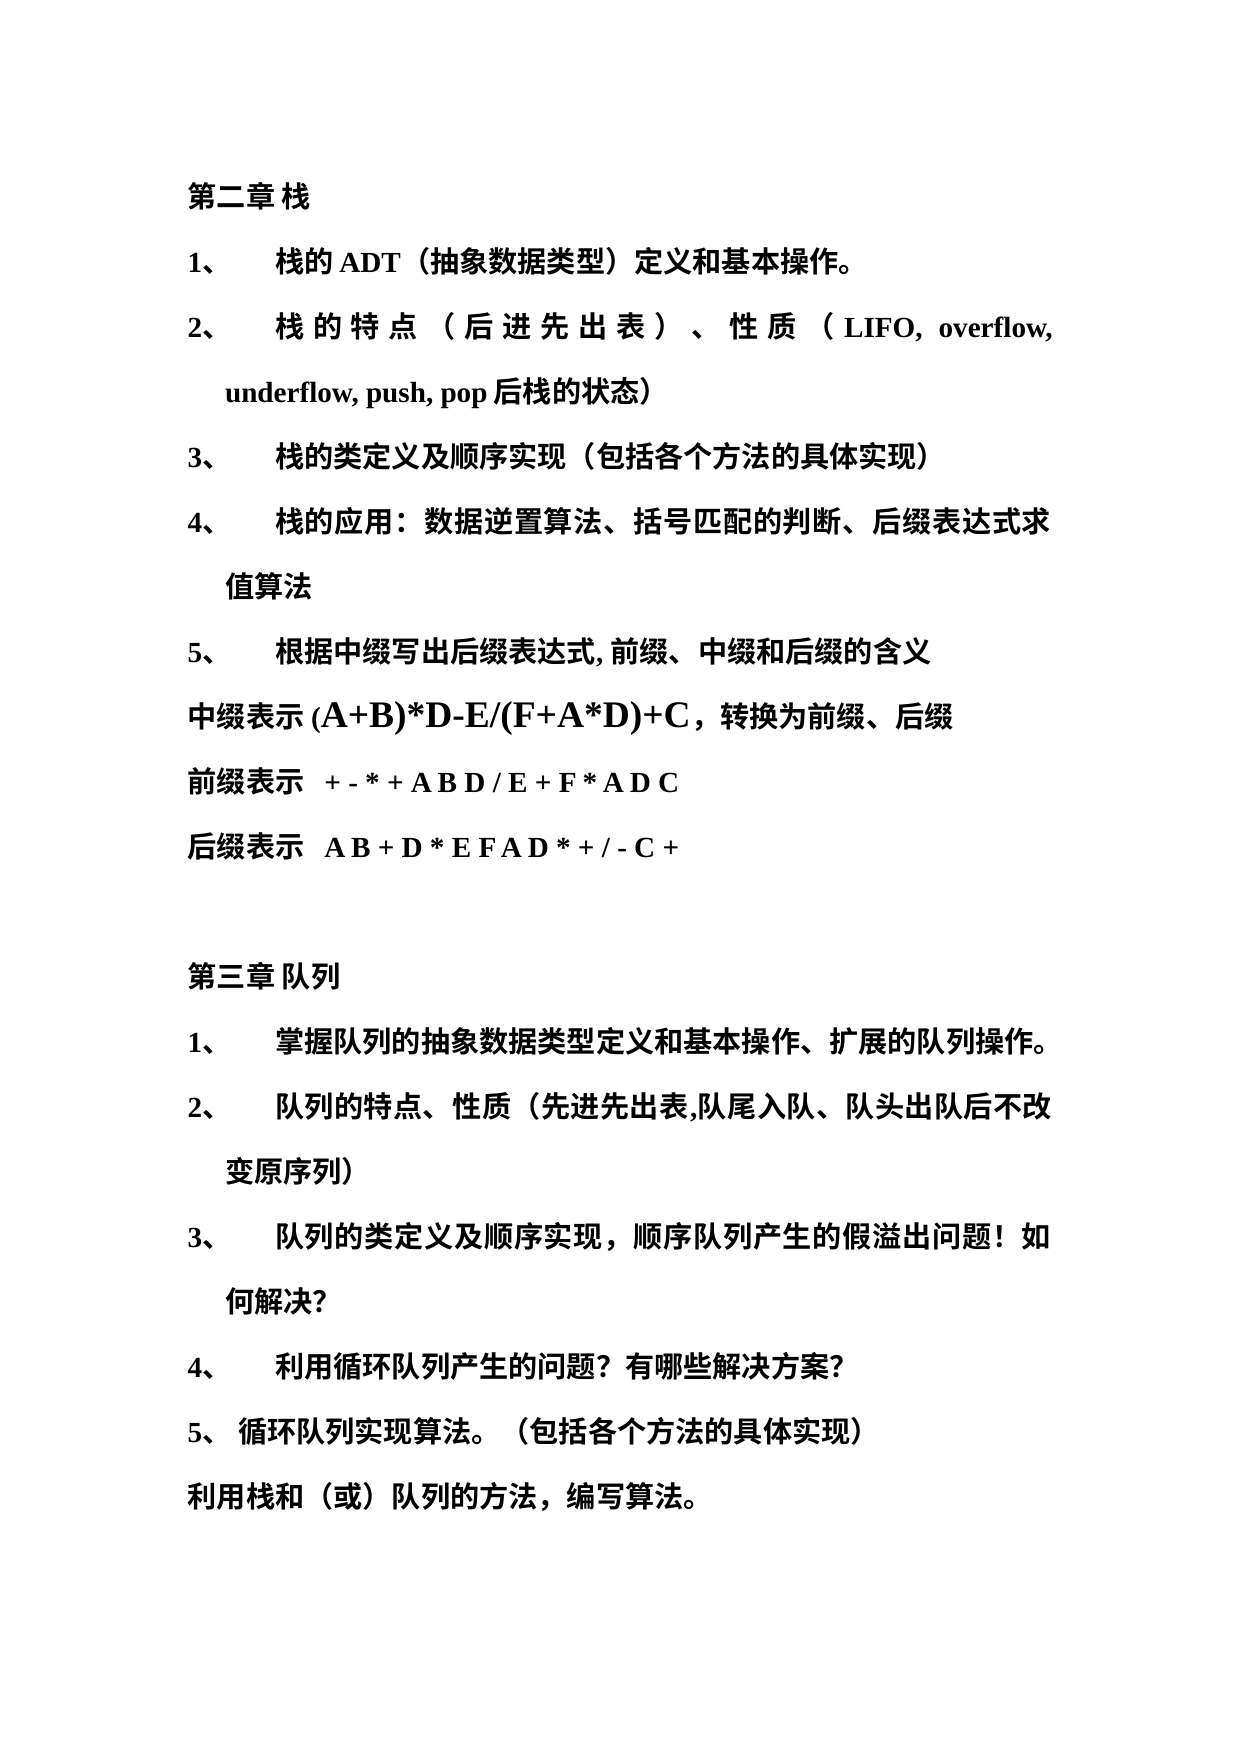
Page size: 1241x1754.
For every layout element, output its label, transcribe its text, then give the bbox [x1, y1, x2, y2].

list 栈的特点（后进先出表）、性质（LIFO, overflow, underflow, push, pop后栈的状态） [187, 292, 1053, 422]
text 第三章 队列 [187, 942, 1053, 1007]
list 队列的特点、性质（先进先出表,队尾入队、队头出队后不改变原序列） [187, 1072, 1053, 1202]
list 根据中缀写出后缀表达式, 前缀、中缀和后缀的含义 [187, 617, 1053, 682]
list 利用循环队列产生的问题？有哪些解决方案？ [187, 1332, 1053, 1397]
text 5、 循环队列实现算法。（包括各个方法的具体实现） [187, 1397, 1053, 1462]
list 队列的类定义及顺序实现，顺序队列产生的假溢出问题！如何解决？ [187, 1202, 1053, 1332]
text 利用栈和（或）队列的方法，编写算法。 [187, 1462, 1053, 1527]
list 栈的ADT（抽象数据类型）定义和基本操作。 [187, 227, 1053, 292]
text 后缀表示 A B + D * E F A D * + / - C + [187, 812, 1053, 877]
text 第二章 栈 [187, 162, 1053, 227]
text 中缀表示 (A+B)*D-E/(F+A*D)+C，转换为前缀、后缀 [187, 682, 1053, 747]
list 掌握队列的抽象数据类型定义和基本操作、扩展的队列操作。 [187, 1007, 1053, 1072]
text 前缀表示 + - * + A B D / E + F * A D C [187, 747, 1053, 812]
list 栈的类定义及顺序实现（包括各个方法的具体实现） [187, 422, 1053, 487]
list 栈的应用：数据逆置算法、括号匹配的判断、后缀表达式求值算法 [187, 487, 1053, 617]
